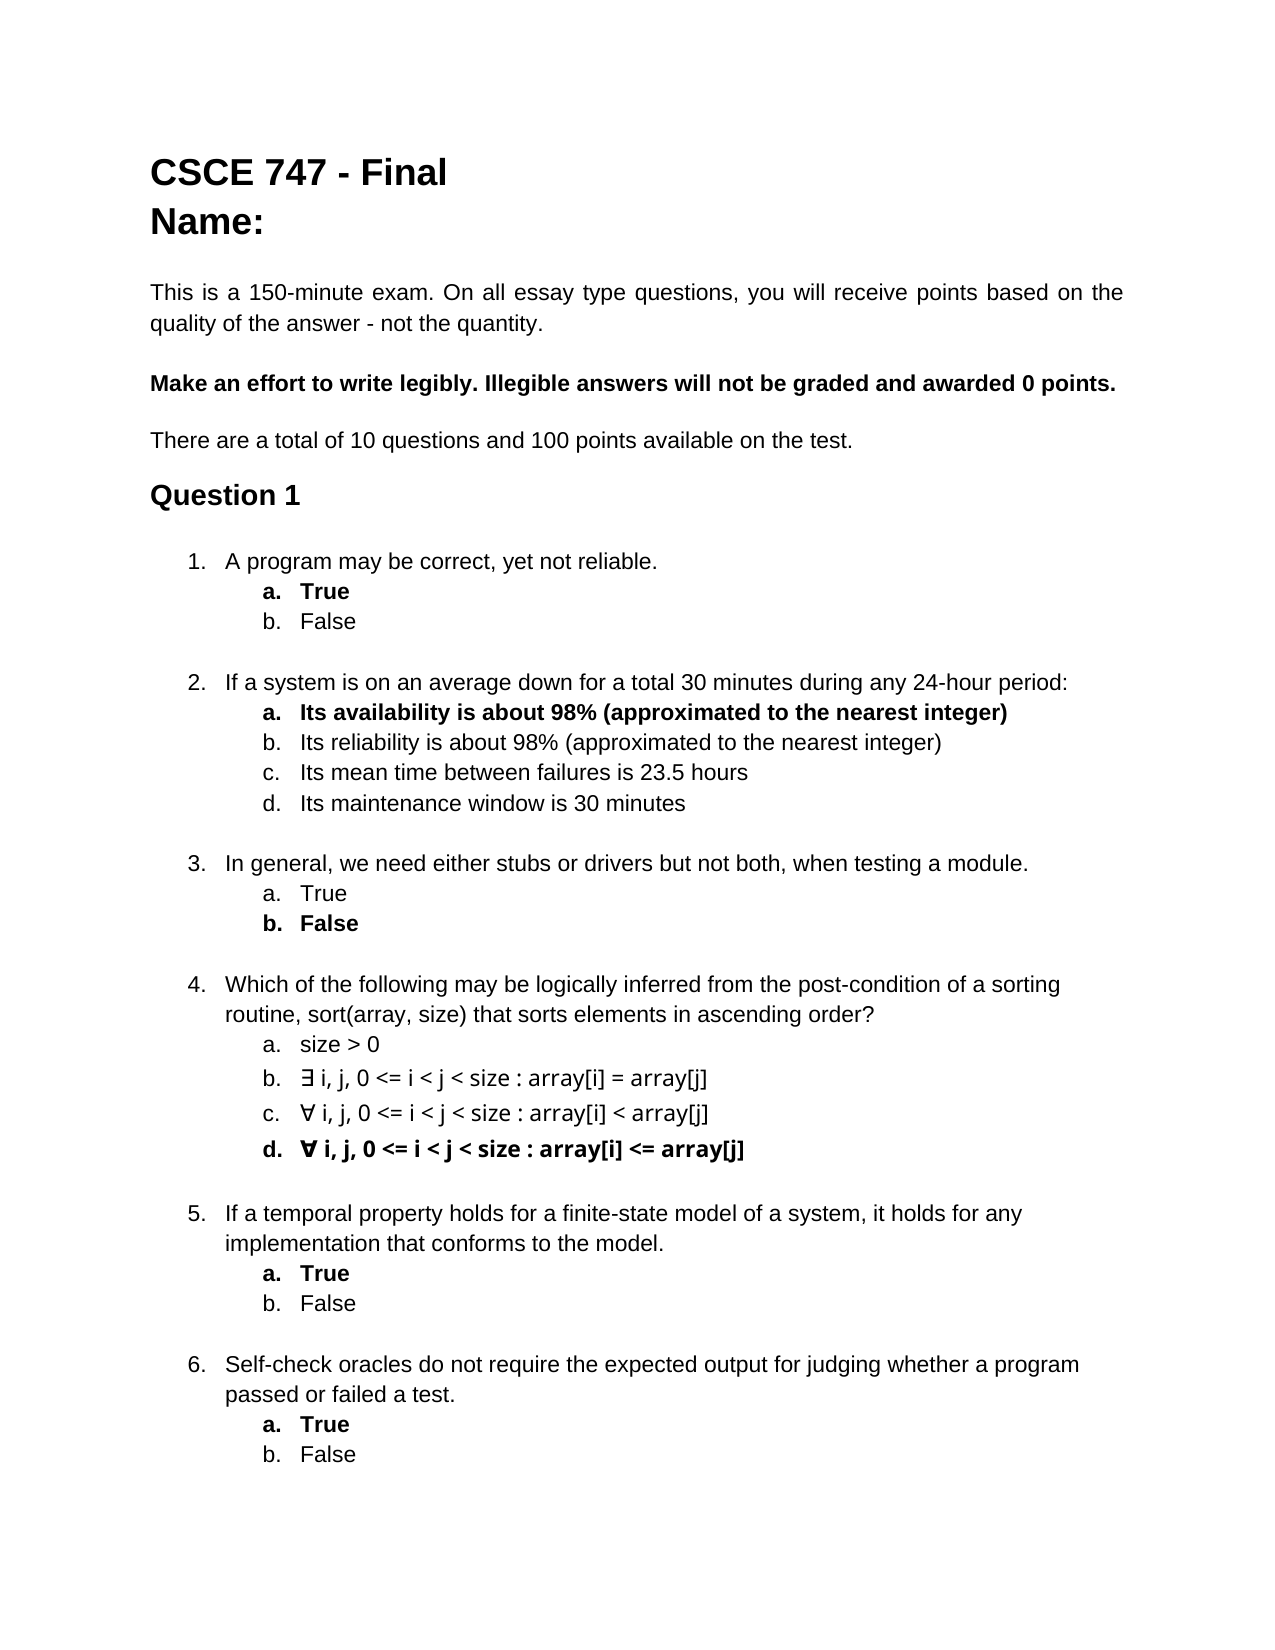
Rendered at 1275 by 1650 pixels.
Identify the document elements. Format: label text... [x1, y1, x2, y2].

list In general, we need either stubs or drivers but not both, when testing a module. [187, 850, 1125, 876]
list A program may be correct, yet not reliable. [187, 548, 1125, 574]
list Its mean time between failures is 23.5 hours [262, 759, 1125, 786]
list ∀ i, j, 0 <= i < j < size : array[i] < array[j] [262, 1097, 1125, 1129]
list If a system is on an average down for a total 30 minutes during any 24-hour period: [187, 669, 1125, 695]
list ∀ i, j, 0 <= i < j < size : array[i] <= array[j] [262, 1133, 1125, 1164]
list False [262, 1290, 1125, 1316]
text There are a total of 10 questions and 100 points available on the test. [150, 427, 1125, 453]
list If a temporal property holds for a finite-state model of a system, it holds for any implementation that conforms to the model. [187, 1199, 1125, 1256]
list True [262, 880, 1125, 907]
list size > 0 [262, 1031, 1125, 1058]
text CSCE 747 - Final [150, 150, 1125, 193]
list Self-check oracles do not require the expected output for judging whether a program passed or failed a test. [187, 1351, 1125, 1407]
text This is a 150-minute exam. On all essay type questions, you will receive points based on the quality of the answer - not the quantity. [150, 279, 1125, 336]
list False [262, 1441, 1125, 1467]
list False [262, 608, 1125, 635]
list True [262, 1260, 1125, 1286]
list False [262, 910, 1125, 937]
list Its availability is about 98% (approximated to the nearest integer) [262, 699, 1125, 725]
list True [262, 1411, 1125, 1437]
list Its reliability is about 98% (approximated to the nearest integer) [262, 729, 1125, 756]
list ∃ i, j, 0 <= i < j < size : array[i] = array[j] [262, 1061, 1125, 1093]
subtitle Question 1 [150, 478, 1125, 511]
text Name: [150, 199, 1125, 243]
list Which of the following may be logically inferred from the post-condition of a sorting routine, sort(array, size) that sorts elements in ascending order? [187, 971, 1125, 1027]
text Make an effort to write legibly. Illegible answers will not be graded and awarded 0 points. [150, 370, 1125, 396]
list True [262, 578, 1125, 604]
list Its maintenance window is 30 minutes [262, 789, 1125, 816]
